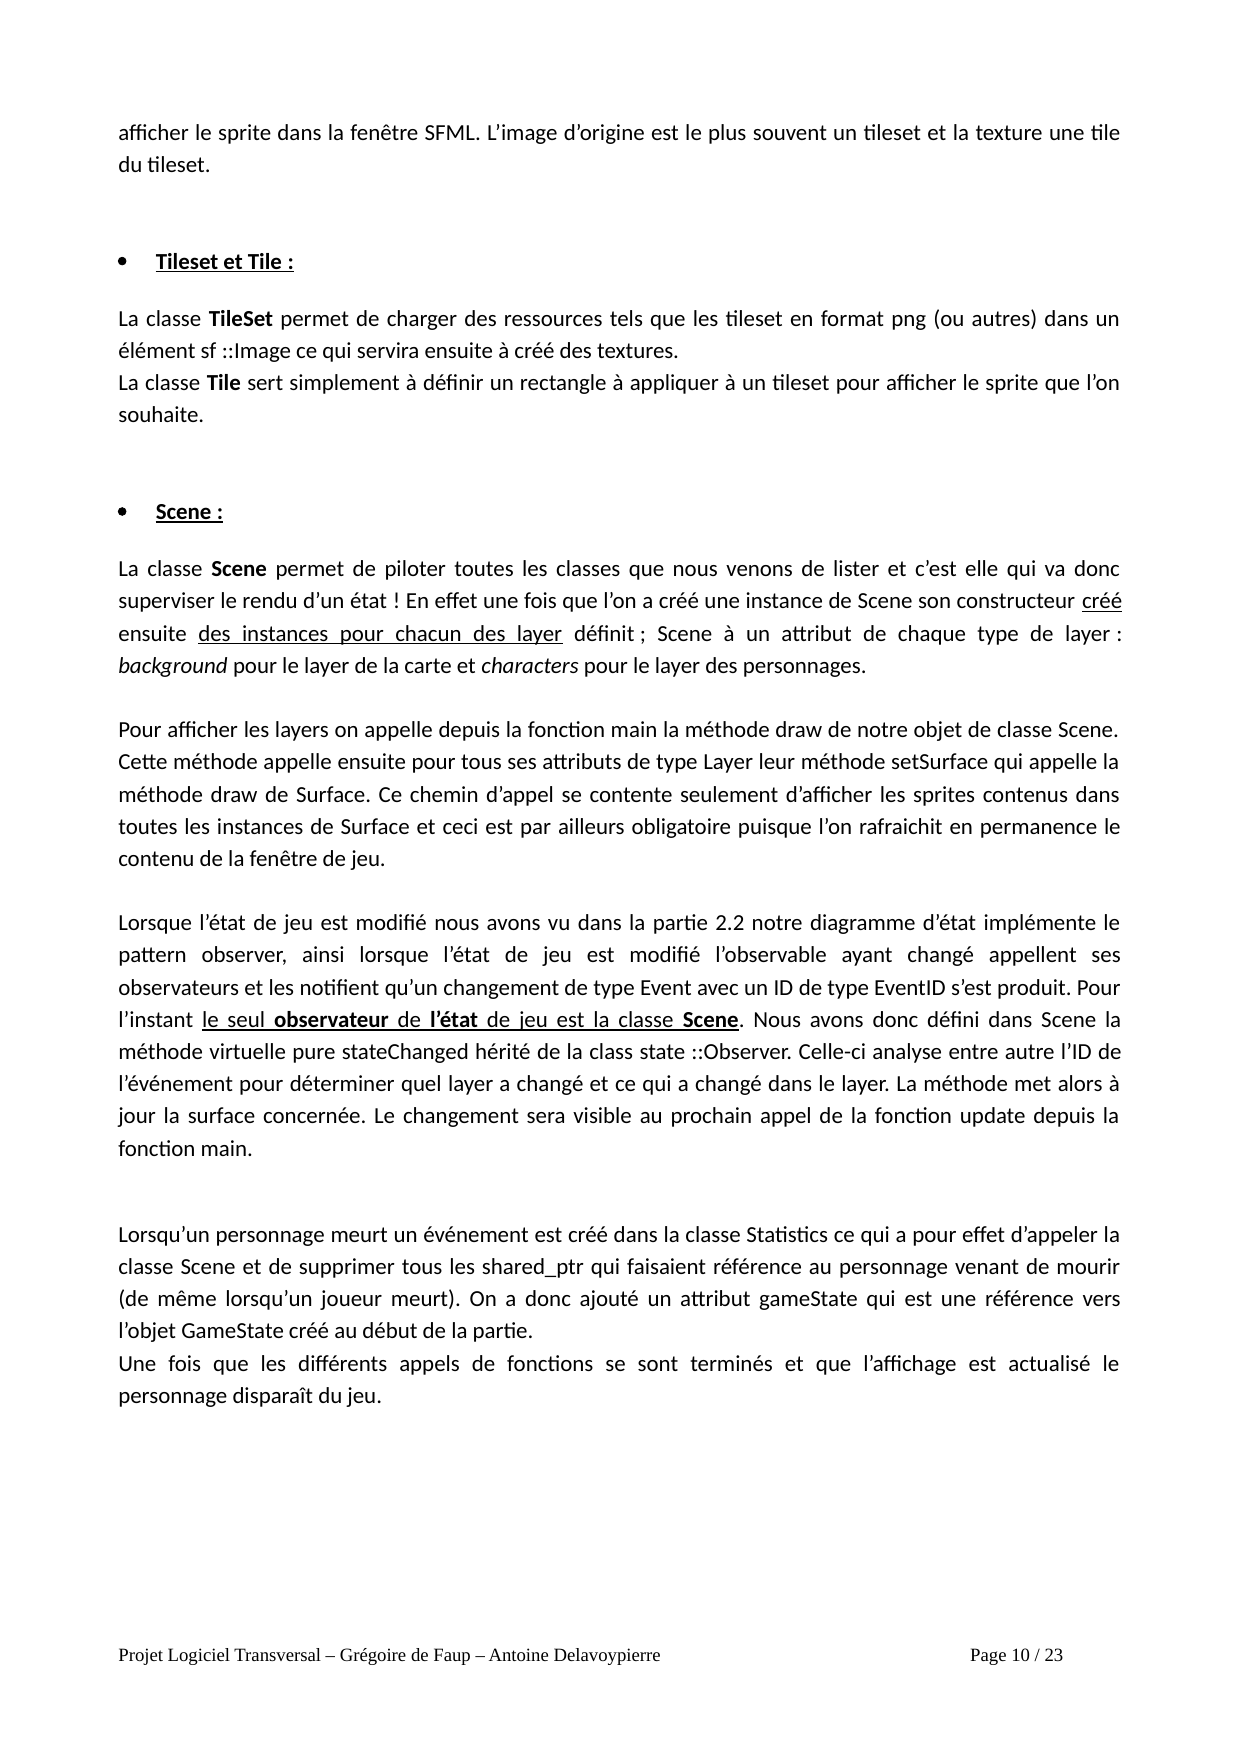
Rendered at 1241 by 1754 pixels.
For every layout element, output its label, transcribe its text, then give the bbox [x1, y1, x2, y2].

text Lorsque l’état de jeu est modifié nous avons vu dans la partie 2.2 notre diagramme d’état implémente le pattern observer, ainsi lorsque l’état de jeu est modifié l’observable ayant changé appellent ses observateurs et les notifient qu’un changement de type Event avec un ID de type EventID s’est produit. Pour l’instant le seul observateur de l’état de jeu est la classe Scene. Nous avons donc défini dans Scene la méthode virtuelle pure stateChanged hérité de la class state ::Observer. Celle-ci analyse entre autre l’ID de l’événement pour déterminer quel layer a changé et ce qui a changé dans le layer. La méthode met alors à jour la surface concernée. Le changement sera visible au prochain appel de la fonction update depuis la fonction main. [118, 908, 1122, 1162]
text Une fois que les différents appels de fonctions se sont terminés et que l’affichage est actualisé le personnage disparaît du jeu. [118, 1349, 1122, 1409]
text La classe TileSet permet de charger des ressources tels que les tileset en format png (ou autres) dans un élément sf ::Image ce qui servira ensuite à créé des textures. [118, 304, 1122, 364]
text La classe Scene permet de piloter toutes les classes que nous venons de lister et c’est elle qui va donc superviser le rendu d’un état ! En effet une fois que l’on a créé une instance de Scene son constructeur créé ensuite des instances pour chacun des layer définit ; Scene à un attribut de chaque type de layer : background pour le layer de la carte et characters pour le layer des personnages. [118, 554, 1122, 679]
text La classe Tile sert simplement à définir un rectangle à appliquer à un tileset pour afficher le sprite que l’on souhaite. [118, 368, 1122, 429]
list Scene : [118, 497, 1122, 525]
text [118, 118, 1122, 178]
text Pour afficher les layers on appelle depuis la fonction main la méthode draw de notre objet de classe Scene. Cette méthode appelle ensuite pour tous ses attributs de type Layer leur méthode setSurface qui appelle la méthode draw de Surface. Ce chemin d’appel se contente seulement d’afficher les sprites contenus dans toutes les instances de Surface et ceci est par ailleurs obligatoire puisque l’on rafraichit en permanence le contenu de la fenêtre de jeu. [118, 715, 1122, 872]
text Lorsqu’un personnage meurt un événement est créé dans la classe Statistics ce qui a pour effet d’appeler la classe Scene et de supprimer tous les shared_ptr qui faisaient référence au personnage venant de mourir (de même lorsqu’un joueur meurt). On a donc ajouté un attribut gameState qui est une référence vers l’objet GameState créé au début de la partie. [118, 1220, 1122, 1345]
list Tileset et Tile : [118, 247, 1122, 275]
